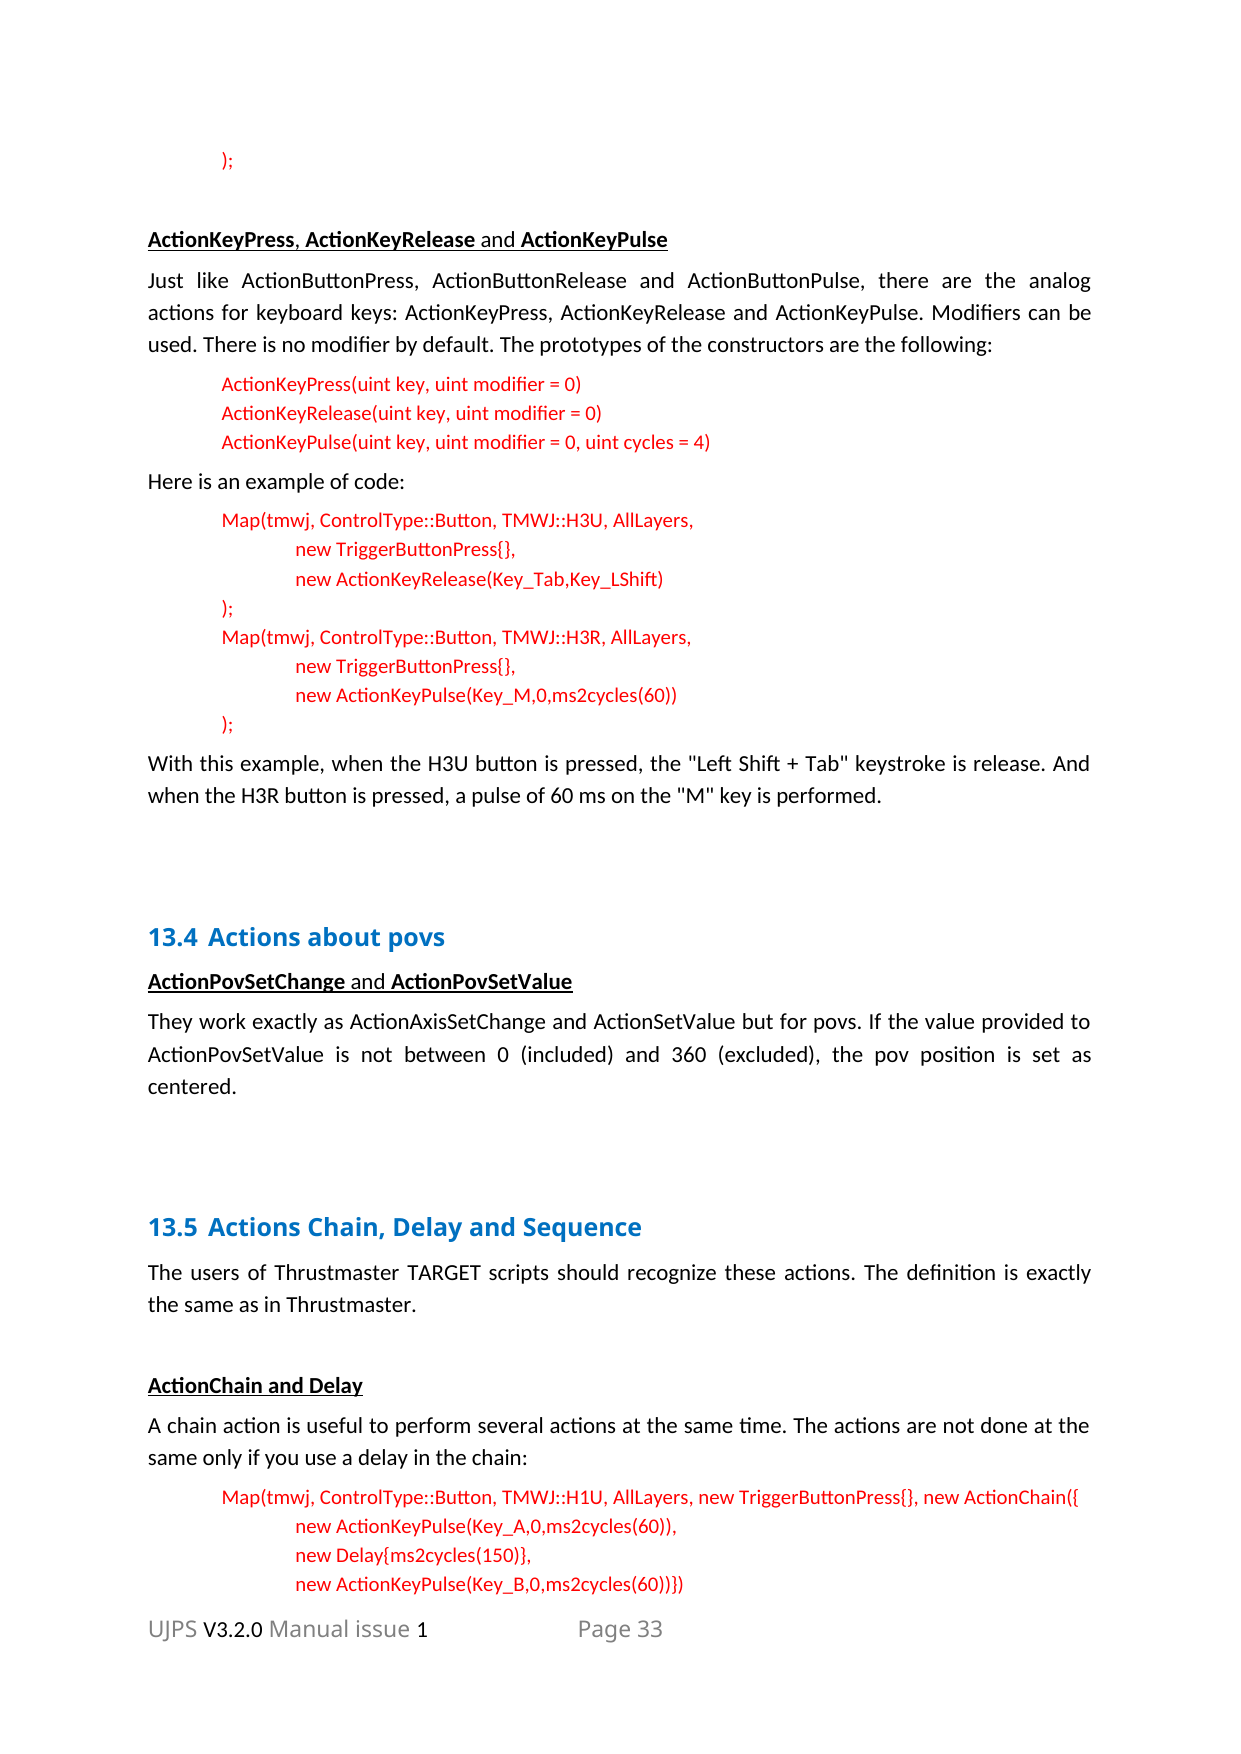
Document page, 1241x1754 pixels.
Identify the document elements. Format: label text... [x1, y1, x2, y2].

text ActionKeyRelease(uint key, uint modifier = 0) [148, 400, 1093, 426]
text new ActionKeyPulse(Key_B,0,ms2cycles(60))}) [148, 1572, 1093, 1597]
text Map(tmwj, ControlType::Button, TMWJ::H1U, AllLayers, new TriggerButtonPress{}, new ActionChain({ [148, 1484, 1093, 1509]
text new ActionKeyPulse(Key_A,0,ms2cycles(60)), [148, 1513, 1093, 1539]
text ActionChain and Delay [148, 1371, 1093, 1399]
text Here is an example of code: [148, 467, 1093, 495]
text new Delay{ms2cycles(150)}, [148, 1542, 1093, 1568]
subtitle Actions Chain, Delay and Sequence [148, 1210, 1093, 1244]
text new TriggerButtonPress{}, [148, 653, 1093, 679]
text ); [148, 595, 1093, 620]
subtitle Actions about povs [148, 919, 1093, 953]
text Map(tmwj, ControlType::Button, TMWJ::H3R, AllLayers, [148, 624, 1093, 649]
text ActionKeyPress(uint key, uint modifier = 0) [148, 371, 1093, 396]
text ActionPovSetChange and ActionPovSetValue [148, 967, 1093, 995]
text ActionKeyPulse(uint key, uint modifier = 0, uint cycles = 4) [148, 429, 1093, 455]
text The users of Thrustmaster TARGET scripts should recognize these actions. The definition is exactly the same as in Thrustmaster. [148, 1258, 1093, 1318]
text new ActionKeyPulse(Key_M,0,ms2cycles(60)) [148, 682, 1093, 708]
text ); [148, 148, 1093, 173]
text With this example, when the H3U button is pressed, the "Left Shift + Tab" keystroke is release. And when the H3R button is pressed, a pulse of 60 ms on the "M" key is performed. [148, 749, 1093, 809]
text ); [148, 712, 1093, 737]
text They work exactly as ActionAxisSetChange and ActionSetValue but for povs. If the value provided to ActionPovSetValue is not between 0 (included) and 360 (excluded), the pov position is set as centered. [148, 1007, 1093, 1100]
text Just like ActionButtonPress, ActionButtonRelease and ActionButtonPulse, there are the analog actions for keyboard keys: ActionKeyPress, ActionKeyRelease and ActionKeyPulse. Modifiers can be used. There is no modifier by default. The prototypes of the constructors are the following: [148, 266, 1093, 358]
text Map(tmwj, ControlType::Button, TMWJ::H3U, AllLayers, [148, 507, 1093, 533]
text ActionKeyPress, ActionKeyRelease and ActionKeyPulse [148, 226, 1093, 254]
text A chain action is useful to perform several actions at the same time. The actions are not done at the same only if you use a delay in the chain: [148, 1411, 1093, 1472]
text new TriggerButtonPress{}, [148, 537, 1093, 562]
text new ActionKeyRelease(Key_Tab,Key_LShift) [148, 566, 1093, 591]
